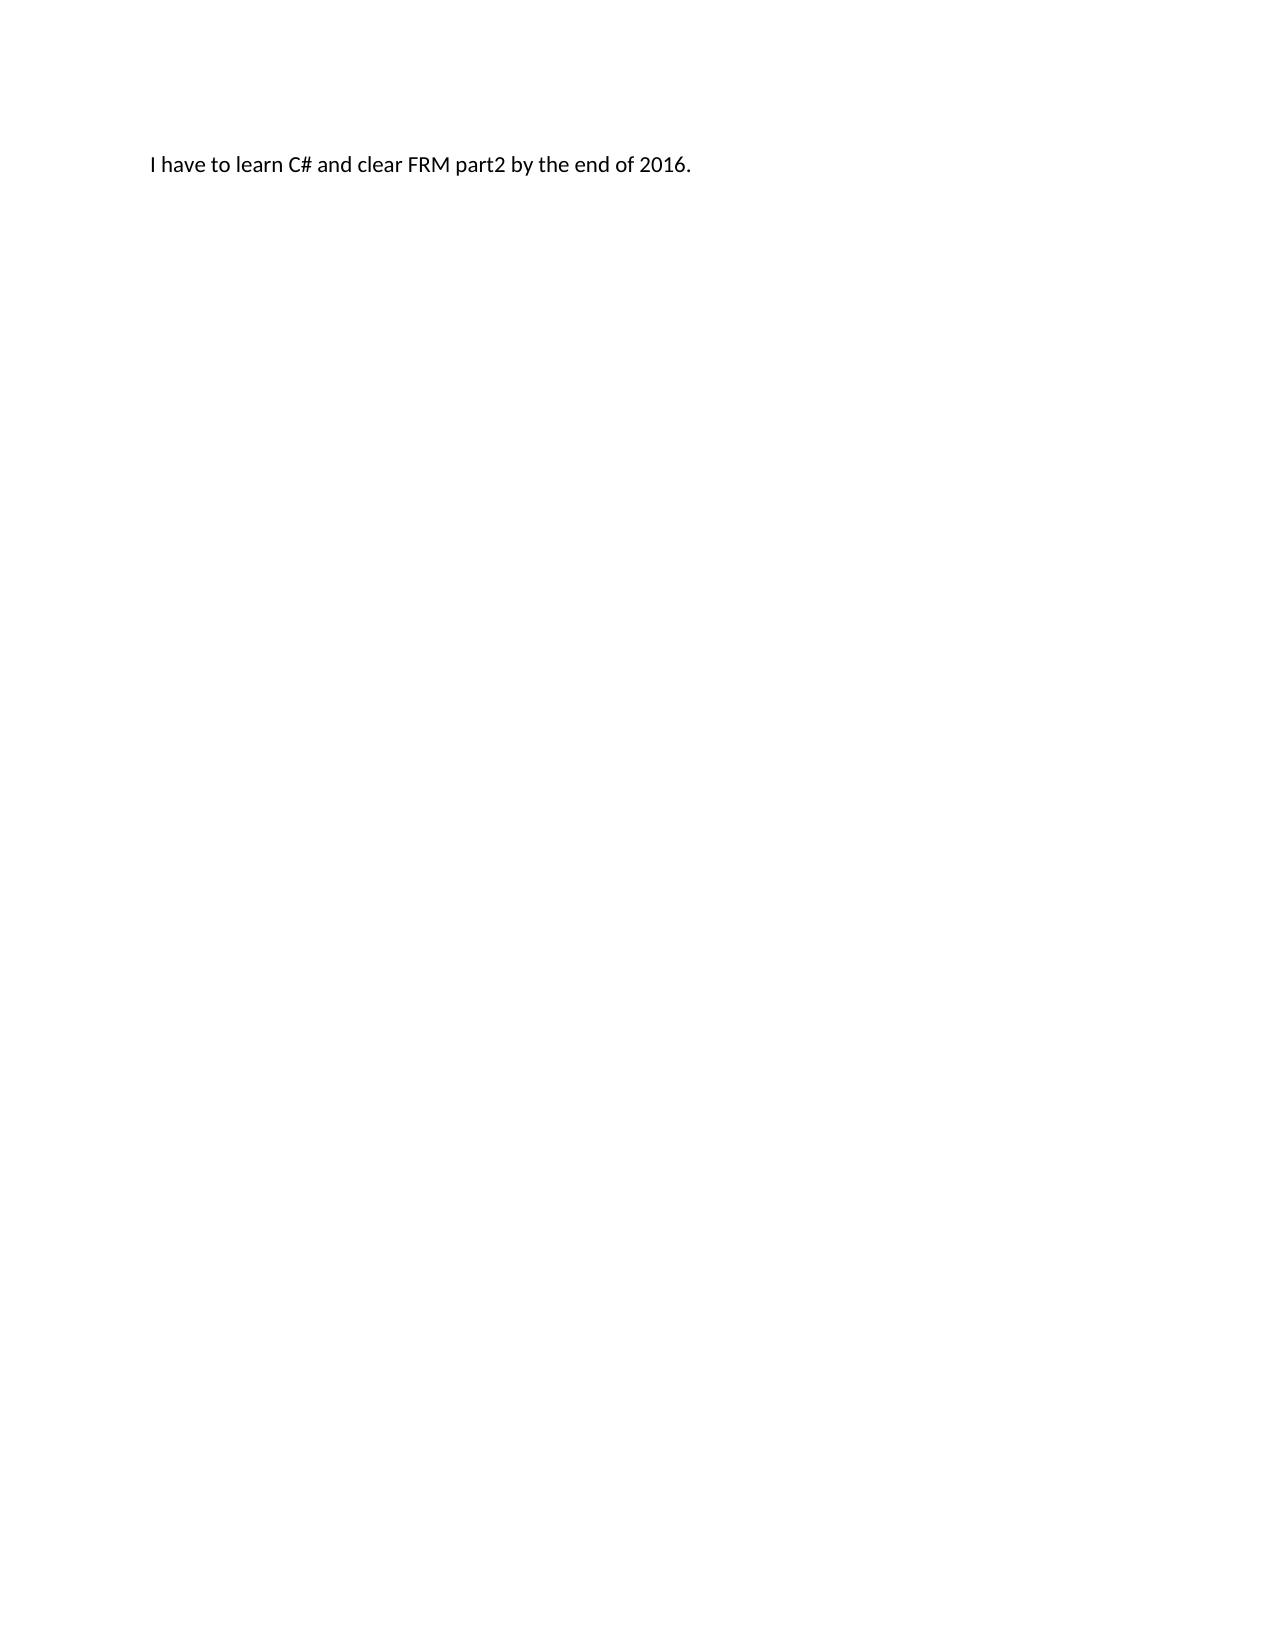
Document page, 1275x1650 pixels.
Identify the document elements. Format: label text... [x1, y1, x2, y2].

text I have to learn C# and clear FRM part2 by the end of 2016. [150, 150, 1125, 178]
